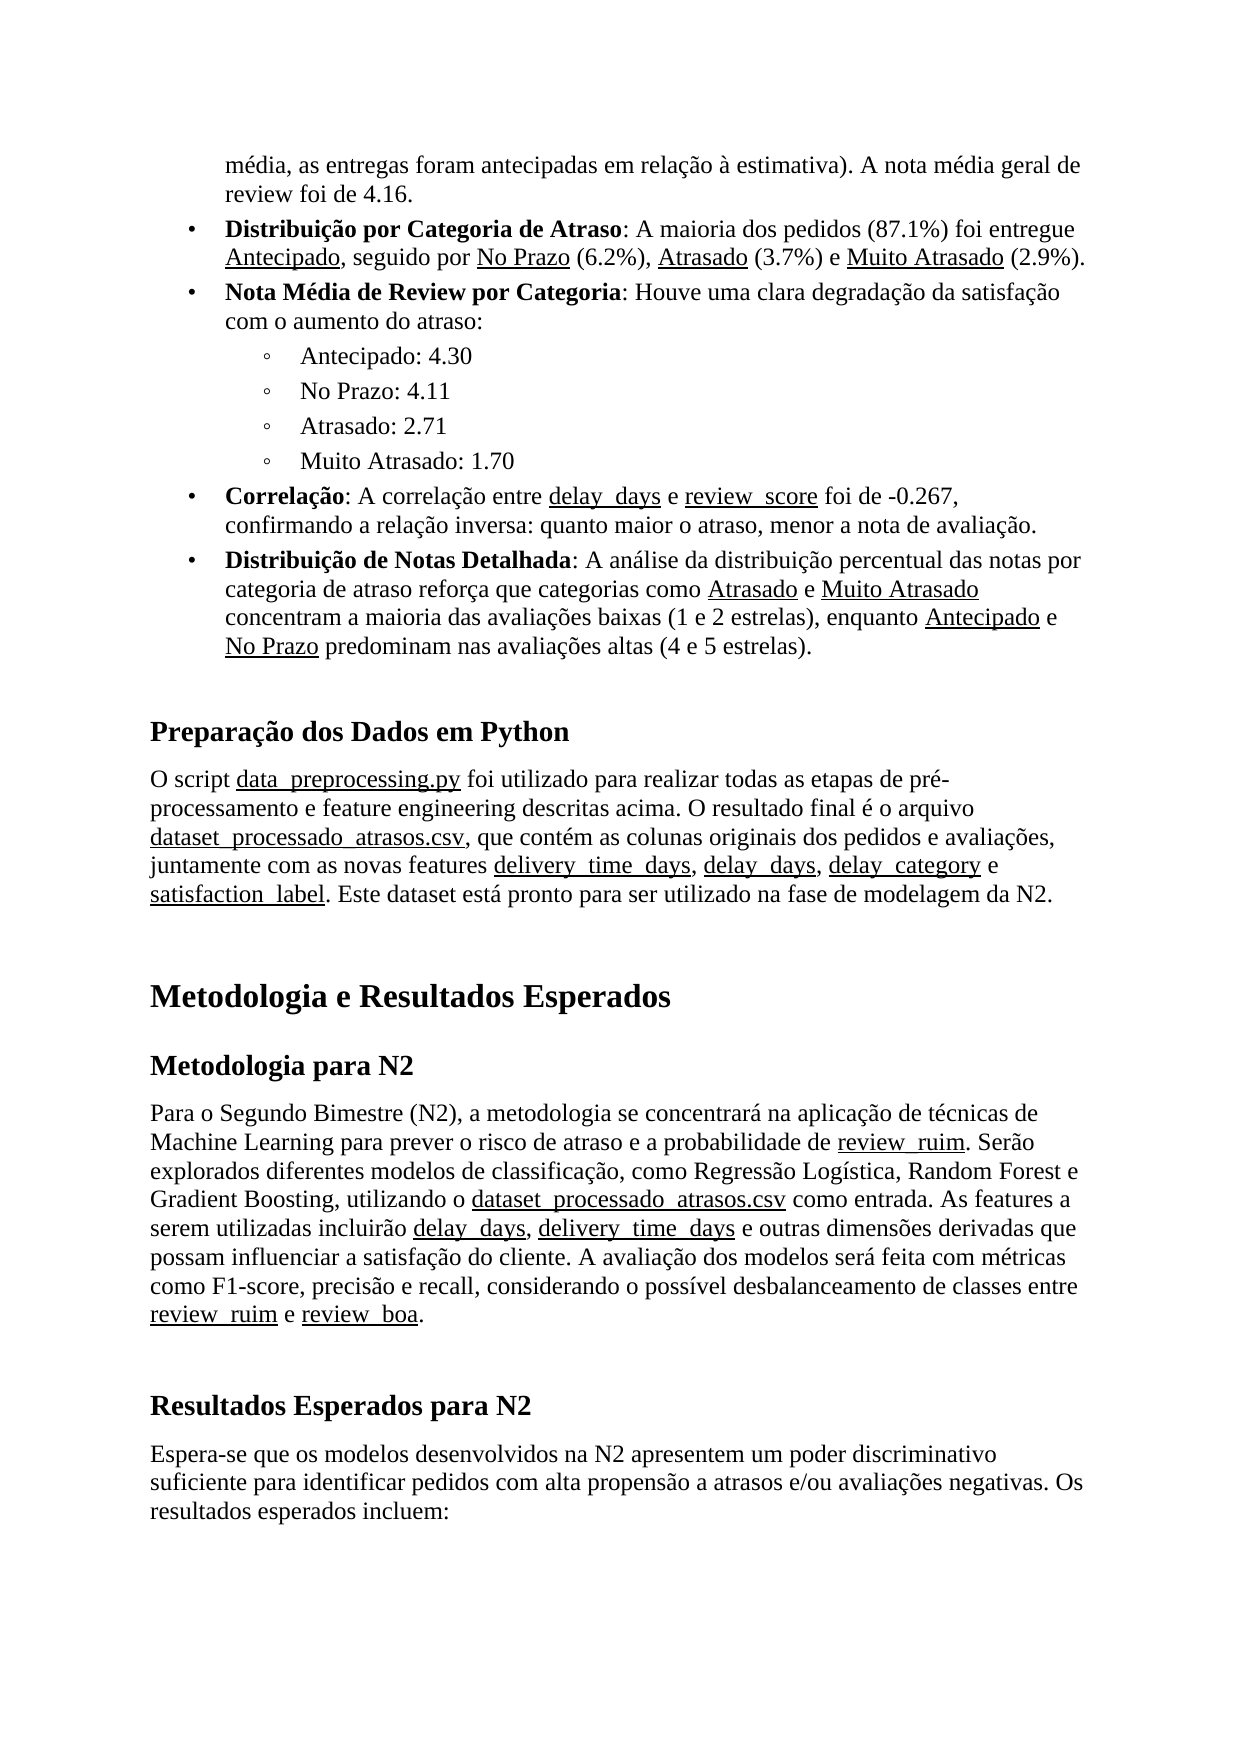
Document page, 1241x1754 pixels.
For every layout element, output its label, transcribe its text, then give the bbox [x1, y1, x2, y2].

list Distribuição por Categoria de Atraso: A maioria dos pedidos (87.1%) foi entregue Antecipado, seguido por No Prazo (6.2%), Atrasado (3.7%) e Muito Atrasado (2.9%). [187, 214, 1090, 271]
list Antecipado: 4.30 [262, 341, 1090, 370]
list Muito Atrasado: 1.70 [262, 446, 1090, 475]
text Para o Segundo Bimestre (N2), a metodologia se concentrará na aplicação de técnicas de Machine Learning para prever o risco de atraso e a probabilidade de review_ruim. Serão explorados diferentes modelos de classificação, como Regressão Logística, Random Forest e Gradient Boosting, utilizando o dataset_processado_atrasos.csv como entrada. As features a serem utilizadas incluirão delay_days, delivery_time_days e outras dimensões derivadas que possam influenciar a satisfação do cliente. A avaliação dos modelos será feita com métricas como F1-score, precisão e recall, considerando o possível desbalanceamento de classes entre review_ruim e review_boa. [150, 1098, 1090, 1328]
list No Prazo: 4.11 [262, 376, 1090, 405]
list Correlação: A correlação entre delay_days e review_score foi de -0.267, confirmando a relação inversa: quanto maior o atraso, menor a nota de avaliação. [187, 481, 1090, 539]
text Espera-se que os modelos desenvolvidos na N2 apresentem um poder discriminativo suficiente para identificar pedidos com alta propensão a atrasos e/ou avaliações negativas. Os resultados esperados incluem: [150, 1439, 1090, 1525]
list Nota Média de Review por Categoria: Houve uma clara degradação da satisfação com o aumento do atraso: [187, 277, 1090, 335]
subtitle Preparação dos Dados em Python [150, 714, 1090, 747]
text O script data_preprocessing.py foi utilizado para realizar todas as etapas de pré-processamento e feature engineering descritas acima. O resultado final é o arquivo dataset_processado_atrasos.csv, que contém as colunas originais dos pedidos e avaliações, juntamente com as novas features delivery_time_days, delay_days, delay_category e satisfaction_label. Este dataset está pronto para ser utilizado na fase de modelagem da N2. [150, 764, 1090, 908]
subtitle Metodologia e Resultados Esperados [150, 976, 1090, 1015]
list Atrasado: 2.71 [262, 411, 1090, 440]
list Distribuição de Notas Detalhada: A análise da distribuição percentual das notas por categoria de atraso reforça que categorias como Atrasado e Muito Atrasado concentram a maioria das avaliações baixas (1 e 2 estrelas), enquanto Antecipado e No Prazo predominam nas avaliações altas (4 e 5 estrelas). [187, 545, 1090, 660]
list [187, 150, 1090, 207]
subtitle Resultados Esperados para N2 [150, 1388, 1090, 1422]
subtitle Metodologia para N2 [150, 1048, 1090, 1082]
